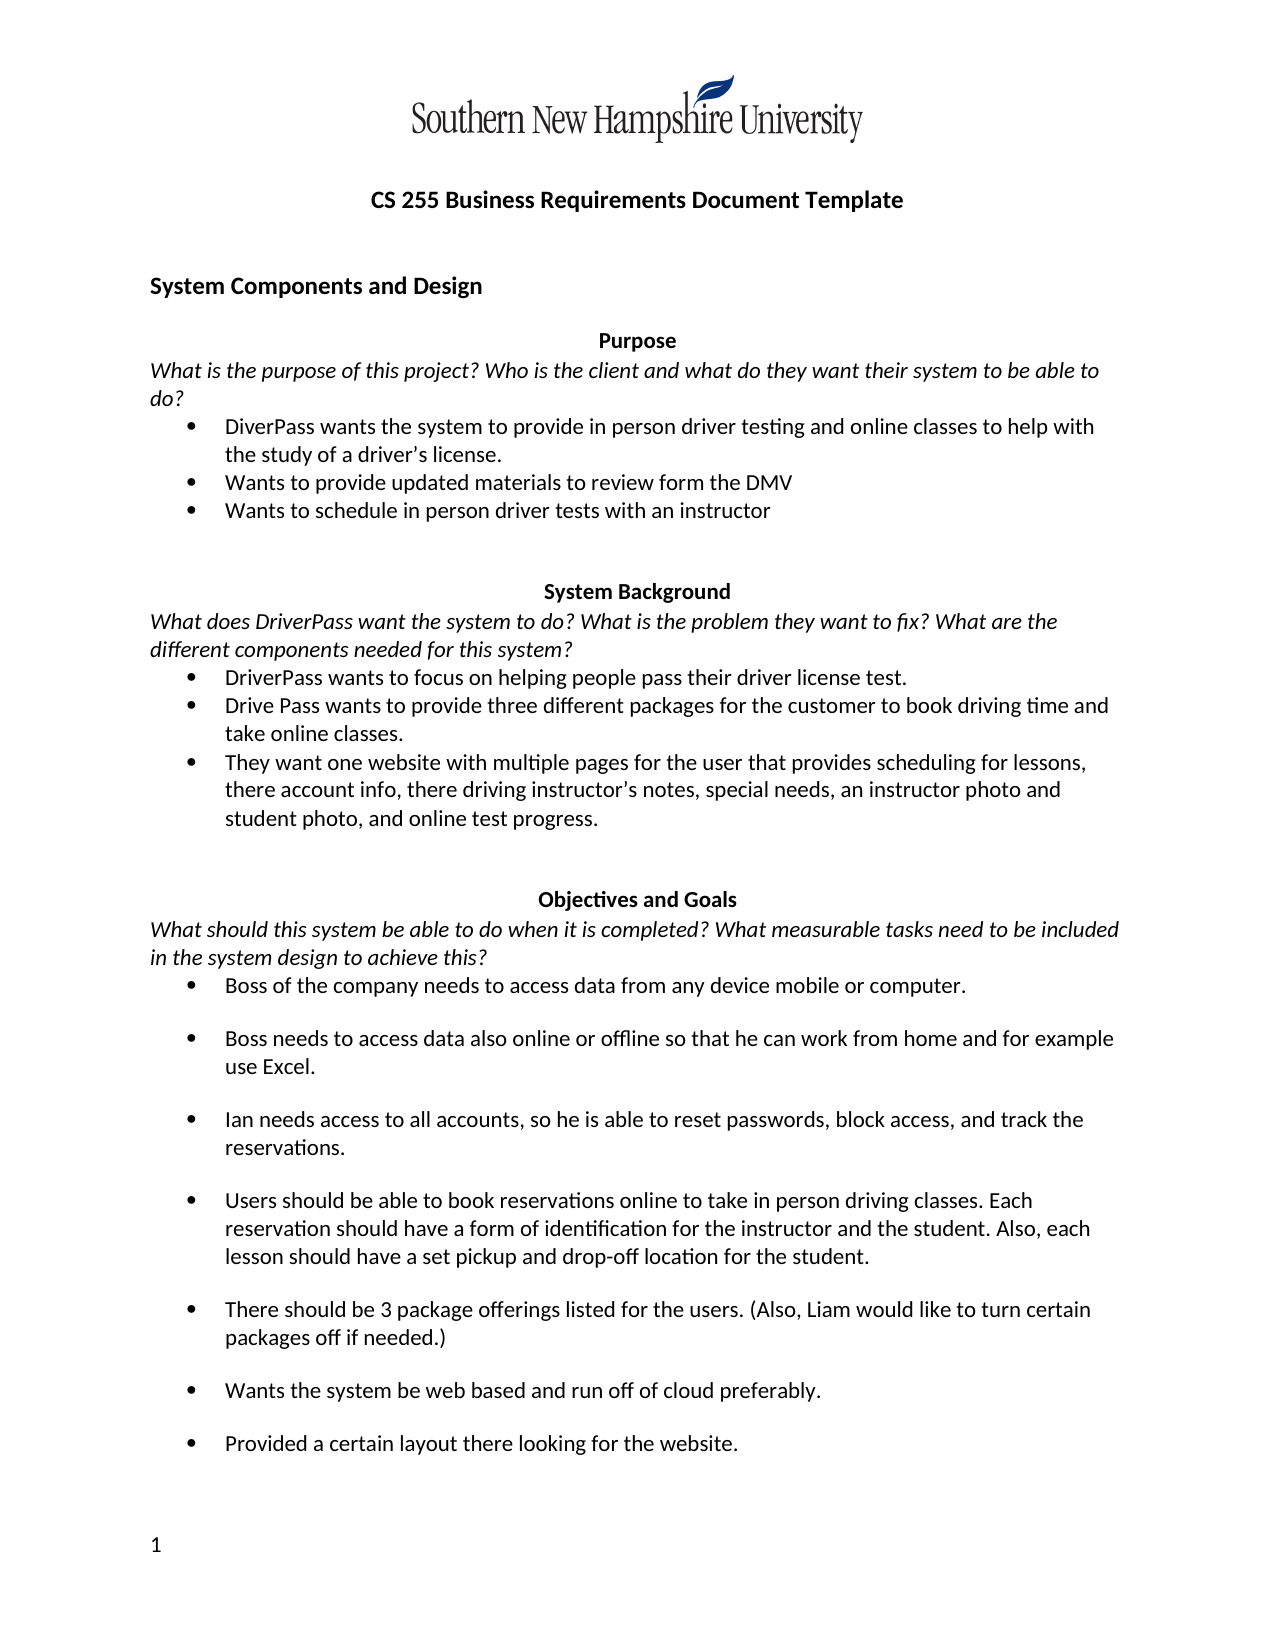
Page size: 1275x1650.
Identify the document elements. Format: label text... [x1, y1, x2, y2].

list Wants to schedule in person driver tests with an instructor [187, 496, 1125, 524]
subtitle CS 255 Business Requirements Document Template [150, 184, 1125, 214]
list They want one website with multiple pages for the user that provides scheduling for lessons, there account info, there driving instructor’s notes, special needs, an instructor photo and student photo, and online test progress. [187, 748, 1125, 832]
list DriverPass wants to focus on helping people pass their driver license test. [187, 663, 1125, 692]
subtitle Purpose [150, 326, 1125, 354]
subtitle Objectives and Goals [150, 885, 1125, 913]
list Wants to provide updated materials to review form the DMV [187, 468, 1125, 496]
text What does DriverPass want the system to do? What is the problem they want to fix? What are the different components needed for this system? [150, 607, 1125, 663]
picture [412, 75, 863, 143]
list There should be 3 package offerings listed for the users. (Also, Liam would like to turn certain packages off if needed.) [187, 1295, 1125, 1351]
subtitle System Components and Design [150, 270, 1125, 301]
list Wants the system be web based and run off of cloud preferably. [187, 1376, 1125, 1404]
subtitle System Background [150, 577, 1125, 605]
text What should this system be able to do when it is completed? What measurable tasks need to be included in the system design to achieve this? [150, 915, 1125, 971]
text What is the purpose of this project? Who is the client and what do they want their system to be able to do? [150, 356, 1125, 412]
list Users should be able to book reservations online to take in person driving classes. Each reservation should have a form of identification for the instructor and the student. Also, each lesson should have a set pickup and drop-off location for the student. [187, 1186, 1125, 1270]
list Provided a certain layout there looking for the website. [187, 1429, 1125, 1457]
list DiverPass wants the system to provide in person driver testing and online classes to help with the study of a driver’s license. [187, 412, 1125, 468]
list Drive Pass wants to provide three different packages for the customer to book driving time and take online classes. [187, 692, 1125, 748]
list Ian needs access to all accounts, so he is able to reset passwords, block access, and track the reservations. [187, 1105, 1125, 1161]
list Boss needs to access data also online or offline so that he can work from home and for example use Excel. [187, 1024, 1125, 1080]
list Boss of the company needs to access data from any device mobile or computer. [187, 971, 1125, 999]
